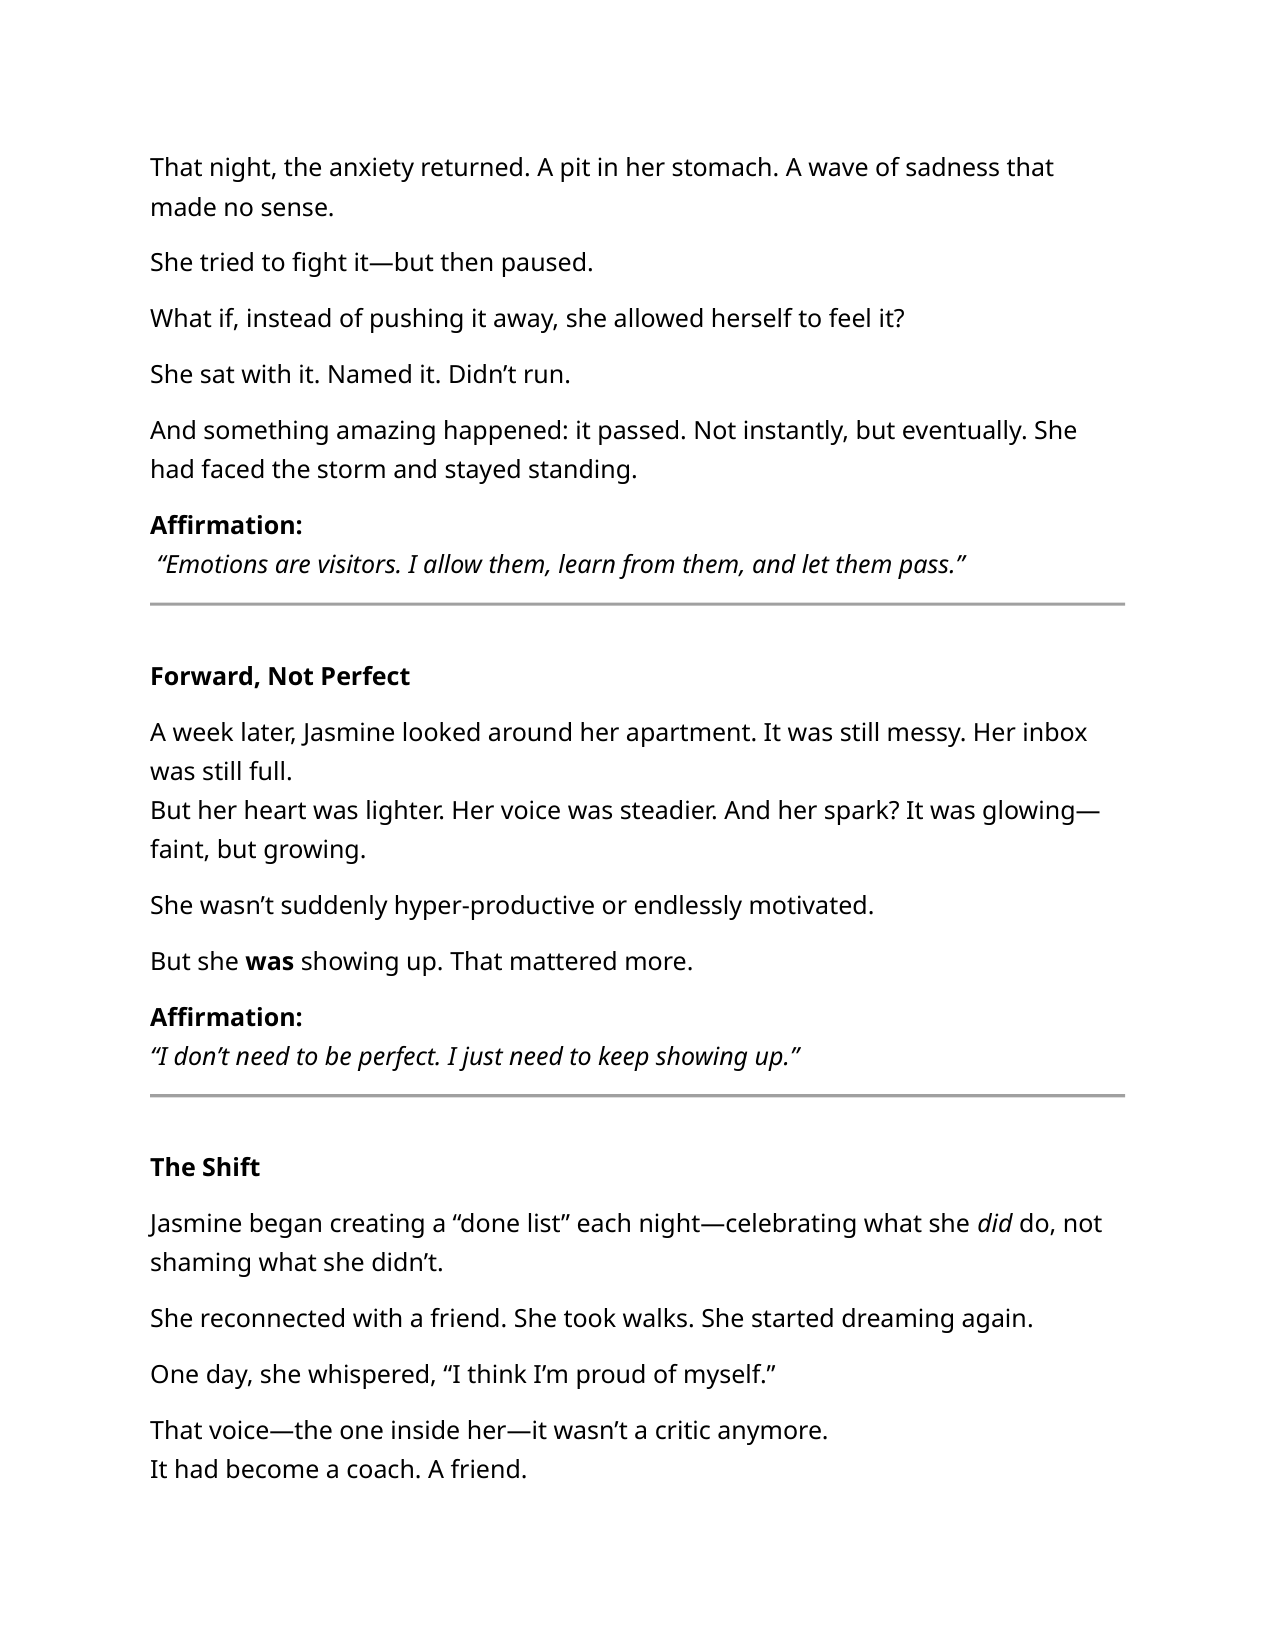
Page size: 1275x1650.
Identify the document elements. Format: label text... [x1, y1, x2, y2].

text She reconnected with a friend. She took walks. She started dreaming again. [150, 1301, 1125, 1335]
text She wasn’t suddenly hyper-productive or endlessly motivated. [150, 887, 1125, 922]
text What if, instead of pushing it away, she allowed herself to feel it? [150, 301, 1125, 335]
text One day, she whispered, “I think I’m proud of myself.” [150, 1357, 1125, 1391]
text But she was showing up. That mattered more. [150, 943, 1125, 977]
text Affirmation: “Emotions are visitors. I allow them, learn from them, and let them pass.” [150, 507, 1125, 581]
text Forward, Not Perfect [150, 658, 1125, 692]
text The Shift [150, 1150, 1125, 1184]
text She tried to fight it—but then paused. [150, 245, 1125, 279]
text She sat with it. Named it. Didn’t run. [150, 357, 1125, 391]
text A week later, Jasmine looked around her apartment. It was still messy. Her inbox was still full. But her heart was lighter. Her voice was steadier. And her spark? It was glowing—faint, but growing. [150, 714, 1125, 866]
text And something amazing happened: it passed. Not instantly, but eventually. She had faced the storm and stayed standing. [150, 412, 1125, 486]
text That voice—the one inside her—it wasn’t a critic anymore. It had become a coach. A friend. [150, 1412, 1125, 1486]
text That night, the anxiety returned. A pit in her stomach. A wave of sadness that made no sense. [150, 150, 1125, 223]
text Affirmation: “I don’t need to be perfect. I just need to keep showing up.” [150, 999, 1125, 1072]
text Jasmine began creating a “done list” each night—celebrating what she did do, not shaming what she didn’t. [150, 1206, 1125, 1279]
